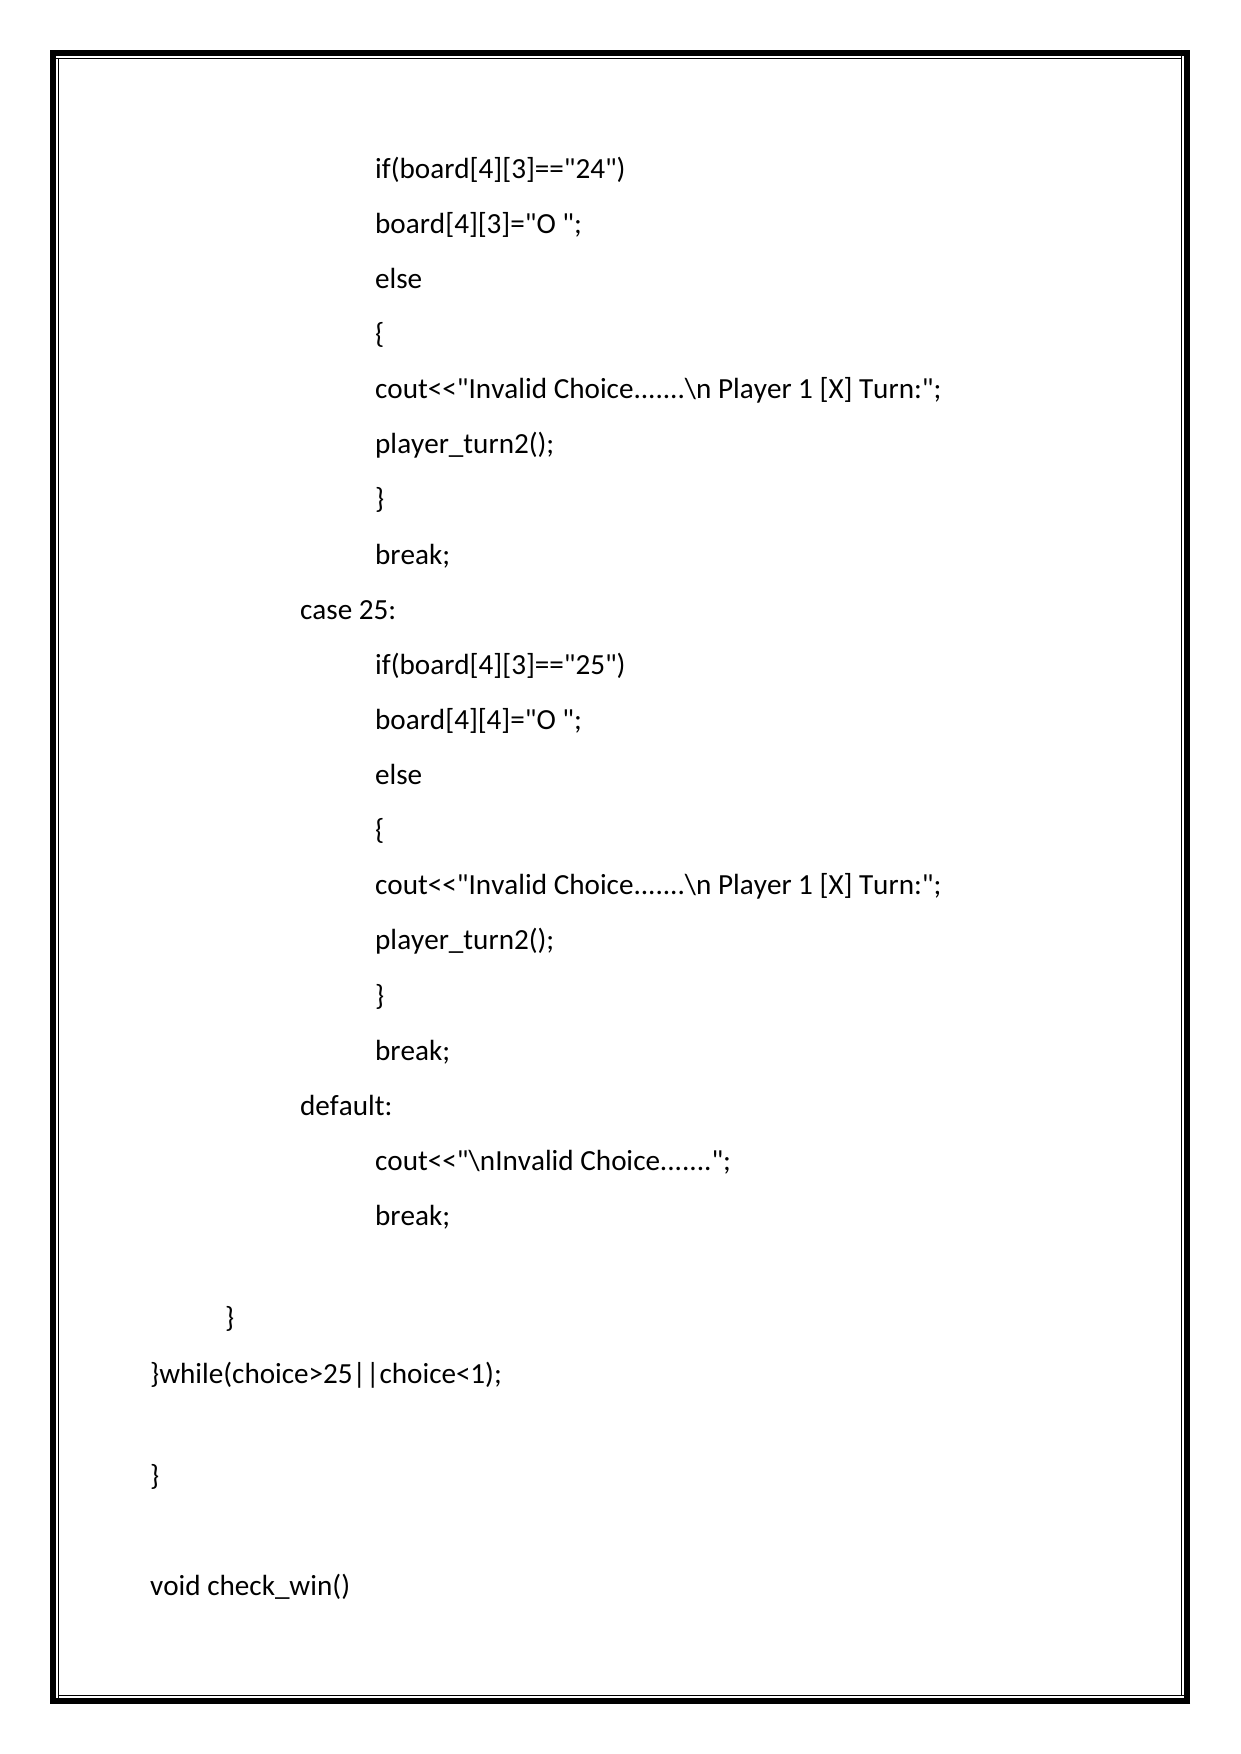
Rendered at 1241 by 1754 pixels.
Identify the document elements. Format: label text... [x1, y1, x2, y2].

text { [150, 315, 1090, 351]
text else [150, 756, 1090, 792]
text default: [150, 1087, 1090, 1122]
text break; [150, 1197, 1090, 1233]
text player_turn2(); [150, 426, 1090, 461]
text }while(choice>25||choice<1); [150, 1355, 1090, 1390]
text break; [150, 1032, 1090, 1067]
text cout<<"\nInvalid Choice......."; [150, 1142, 1090, 1177]
text } [150, 1457, 1090, 1493]
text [150, 370, 1090, 406]
text } [150, 977, 1090, 1012]
text { [150, 811, 1090, 847]
text void check_win() [150, 1567, 1090, 1603]
text break; [150, 536, 1090, 571]
text else [150, 260, 1090, 296]
text board[4][3]="O "; [150, 205, 1090, 241]
text } [150, 1299, 1090, 1335]
text case 25: [150, 591, 1090, 626]
text if(board[4][3]=="25") [150, 646, 1090, 682]
text } [150, 481, 1090, 516]
text if(board[4][3]=="24") [150, 150, 1090, 186]
text player_turn2(); [150, 921, 1090, 957]
text board[4][4]="O "; [150, 701, 1090, 737]
text cout<<"Invalid Choice.......\n Player 1 [X] Turn:"; [150, 866, 1090, 902]
